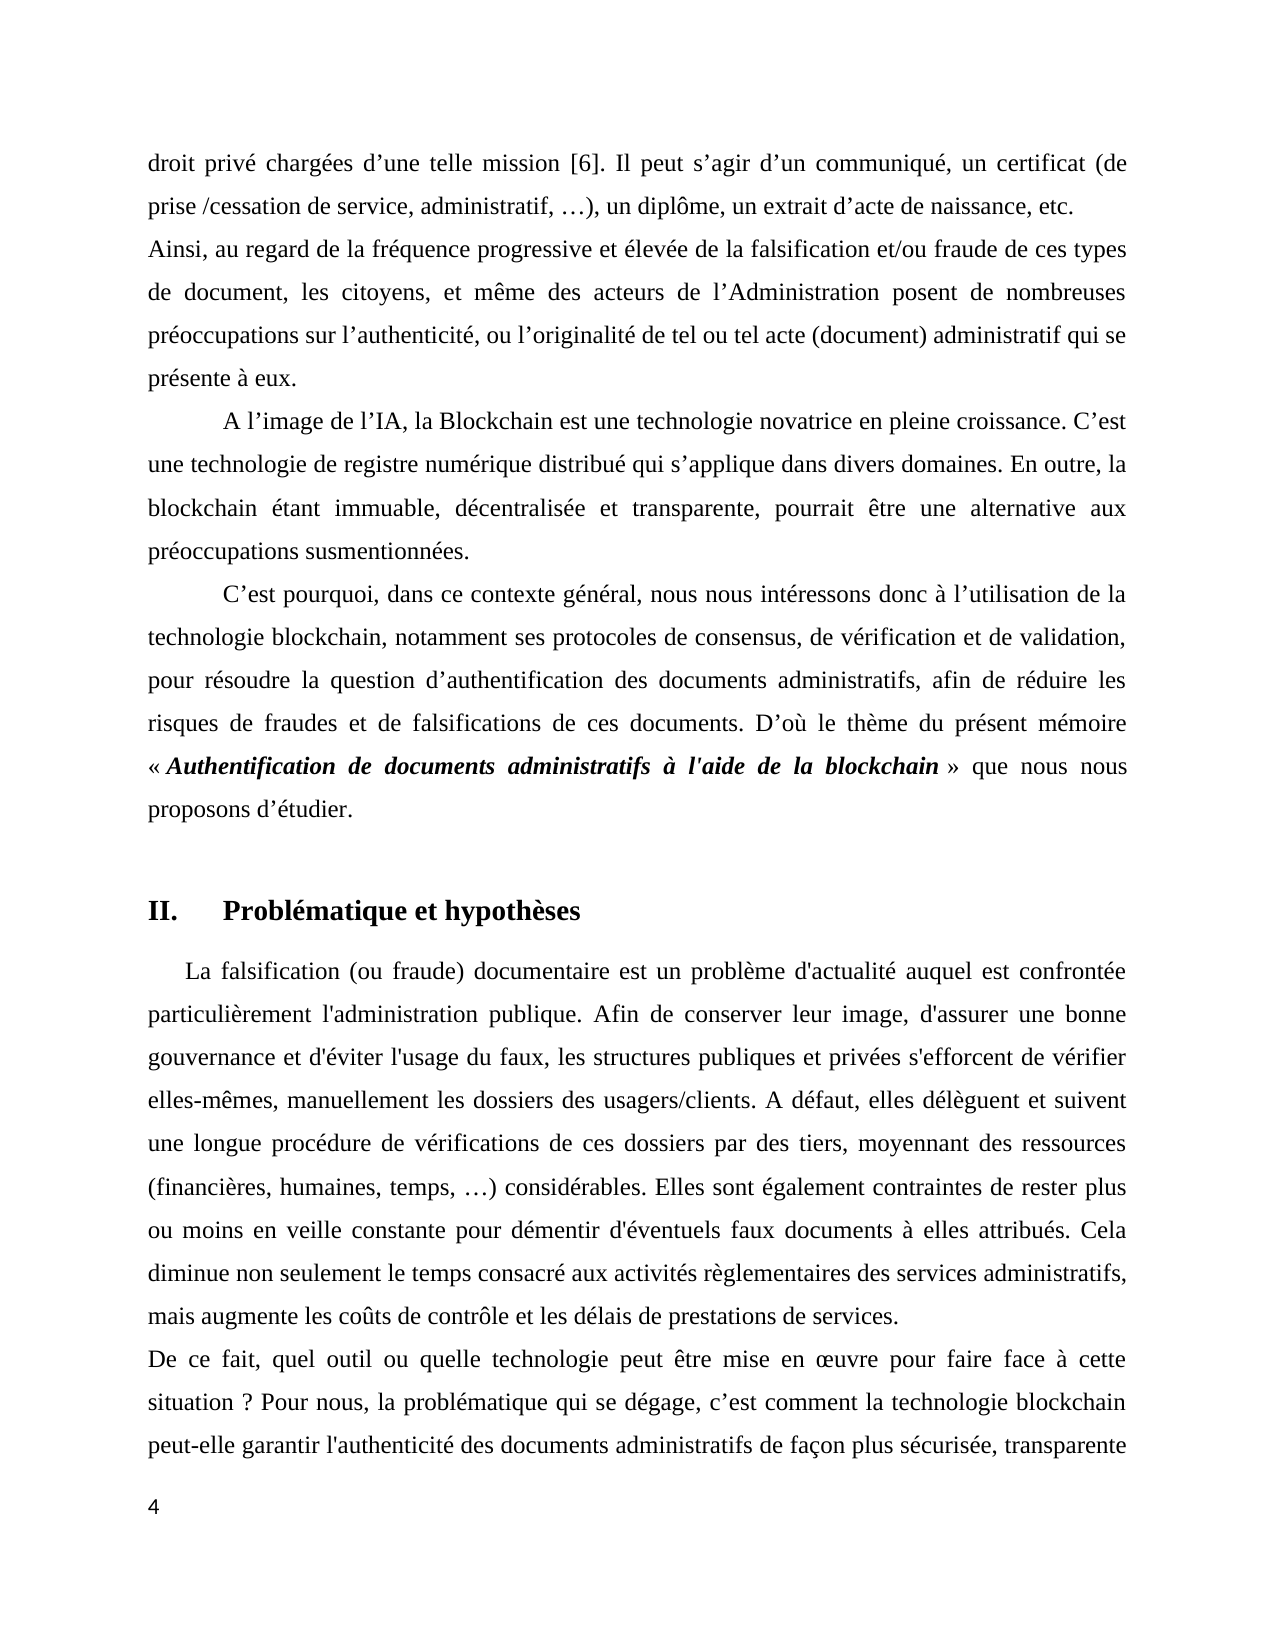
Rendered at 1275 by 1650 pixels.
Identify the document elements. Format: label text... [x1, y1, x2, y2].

text C’est pourquoi, dans ce contexte général, nous nous intéressons donc à l’utilisation de la technologie blockchain, notamment ses protocoles de consensus, de vérification et de validation, pour résoudre la question d’authentification des documents administratifs, afin de réduire les risques de fraudes et de falsifications de ces documents. D’où le thème du présent mémoire « Authentification de documents administratifs à l'aide de la blockchain » que nous nous proposons d’étudier. [148, 579, 1127, 823]
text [148, 148, 1127, 219]
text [148, 1344, 1127, 1459]
text La falsification (ou fraude) documentaire est un problème d'actualité auquel est confrontée particulièrement l'administration publique. Afin de conserver leur image, d'assurer une bonne gouvernance et d'éviter l'usage du faux, les structures publiques et privées s'efforcent de vérifier elles-mêmes, manuellement les dossiers des usagers/clients. A défaut, elles délèguent et suivent une longue procédure de vérifications de ces dossiers par des tiers, moyennant des ressources (financières, humaines, temps, …) considérables. Elles sont également contraintes de rester plus ou moins en veille constante pour démentir d'éventuels faux documents à elles attribués. Cela diminue non seulement le temps consacré aux activités règlementaires des services administratifs, mais augmente les coûts de contrôle et les délais de prestations de services. [148, 956, 1127, 1330]
text A l’image de l’IA, la Blockchain est une technologie novatrice en pleine croissance. C’est une technologie de registre numérique distribué qui s’applique dans divers domaines. En outre, la blockchain étant immuable, décentralisée et transparente, pourrait être une alternative aux préoccupations susmentionnées. [148, 406, 1127, 564]
subtitle Problématique et hypothèses [148, 893, 1127, 927]
text Ainsi, au regard de la fréquence progressive et élevée de la falsification et/ou fraude de ces types de document, les citoyens, et même des acteurs de l’Administration posent de nombreuses préoccupations sur l’authenticité, ou l’originalité de tel ou tel acte (document) administratif qui se présente à eux. [148, 234, 1127, 392]
